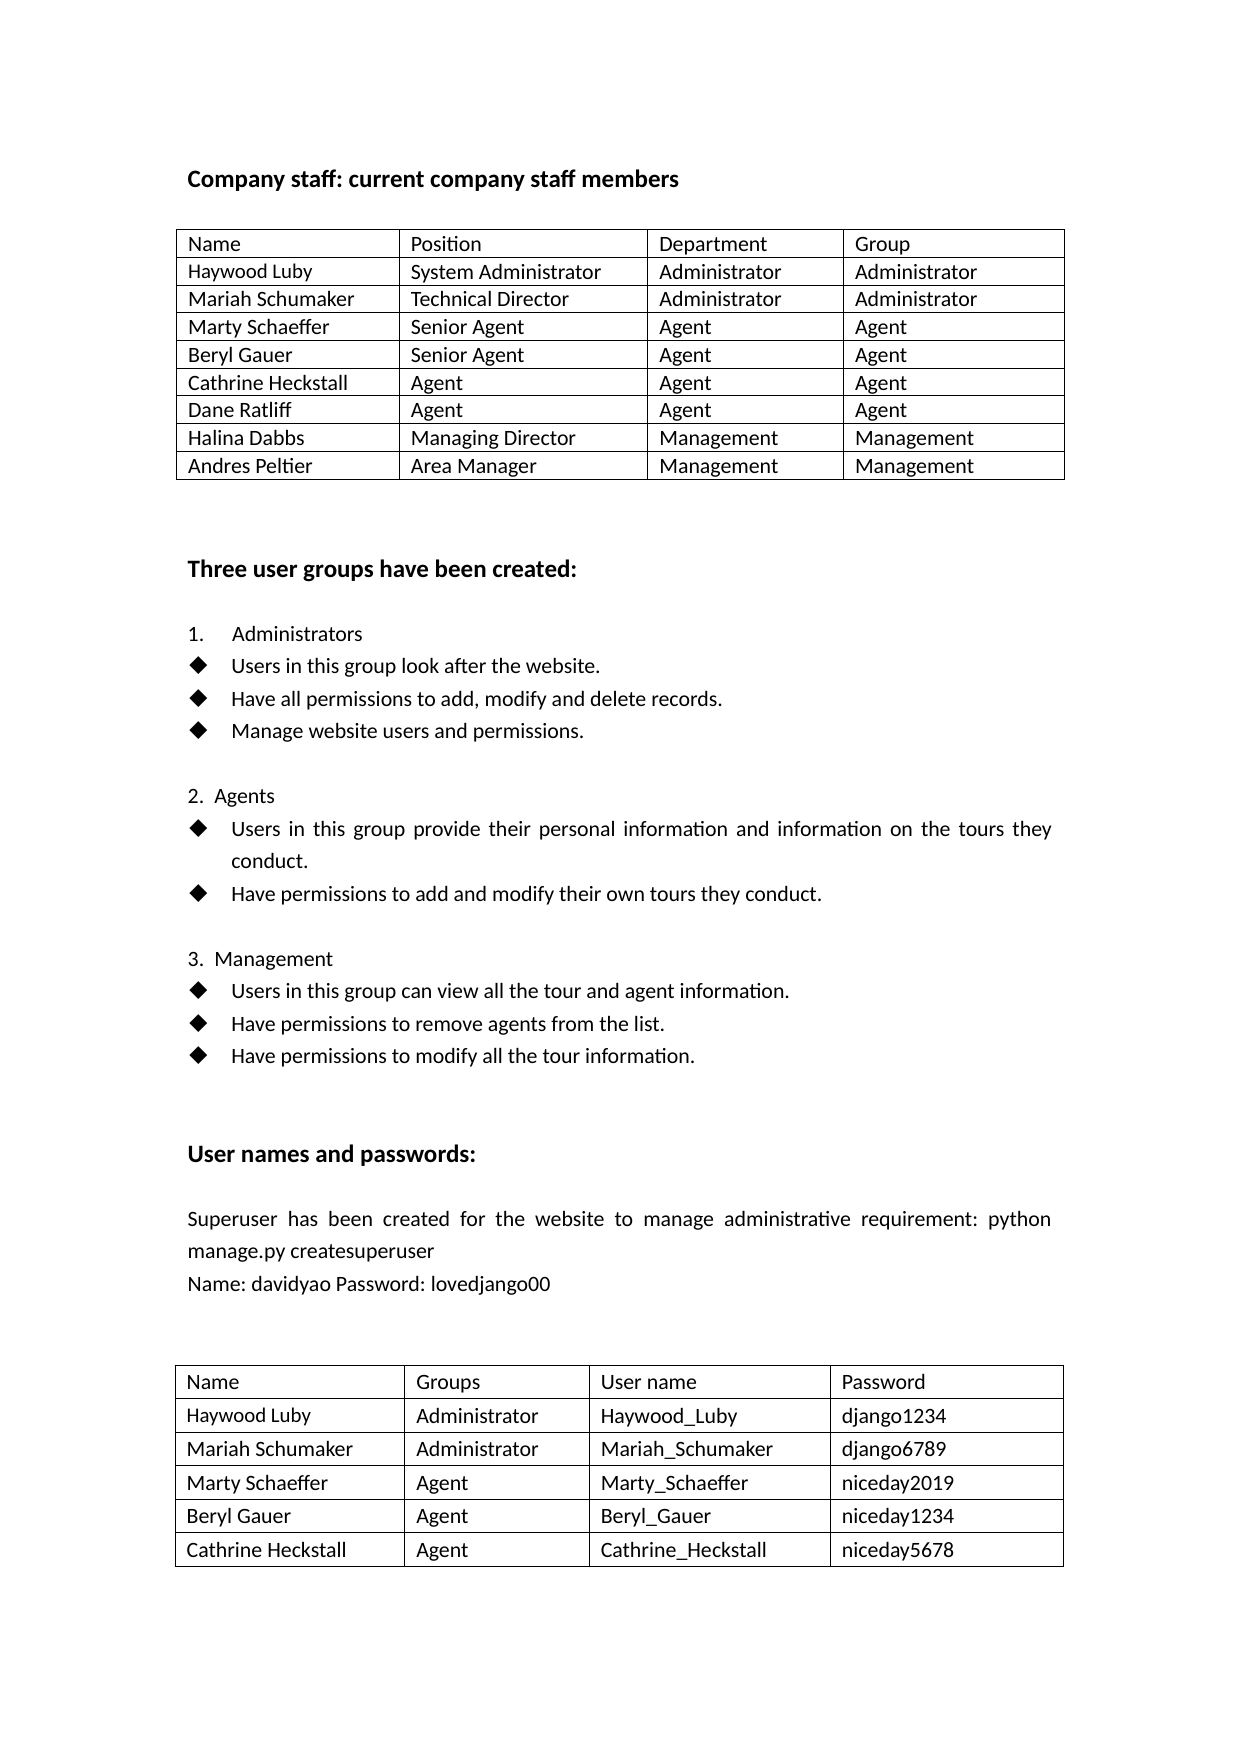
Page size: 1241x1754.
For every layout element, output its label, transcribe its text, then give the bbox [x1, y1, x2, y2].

table_cell Agent [405, 1466, 589, 1499]
table_cell Agent [405, 1533, 589, 1566]
table_cell Agent [844, 396, 1064, 423]
table_cell Administrator [648, 286, 843, 312]
table_cell Cathrine Heckstall [176, 1533, 404, 1566]
list Administrators [187, 617, 1053, 649]
table_cell Senior Agent [400, 341, 647, 368]
table_cell Halina Dabbs [177, 424, 399, 451]
table_cell Agent [400, 369, 647, 395]
table_cell Agent [844, 313, 1064, 340]
table_cell Agent [400, 396, 647, 423]
table_cell Agent [648, 396, 843, 423]
list Have permissions to remove agents from the list. [187, 1007, 1053, 1039]
table_cell Senior Agent [400, 313, 647, 340]
table_cell Marty Schaeffer [176, 1466, 404, 1499]
text Name: davidyao Password: lovedjango00 [187, 1267, 1053, 1299]
table_cell Agent [648, 369, 843, 395]
text Company staff: current company staff members [187, 162, 1053, 194]
table_cell niceday2019 [831, 1466, 1063, 1499]
table_header Password [831, 1366, 1063, 1398]
table_cell Area Manager [400, 452, 647, 478]
list Have permissions to modify all the tour information. [187, 1039, 1053, 1072]
text User names and passwords: [187, 1137, 1053, 1169]
table_header Group [844, 230, 1064, 257]
table_cell Agent [648, 341, 843, 368]
table_header Groups [405, 1366, 589, 1398]
table_cell Marty_Schaeffer [590, 1466, 830, 1499]
table_cell Haywood Luby [176, 1399, 404, 1432]
table_cell Mariah Schumaker [176, 1433, 404, 1465]
table_cell Cathrine Heckstall [177, 369, 399, 395]
table_cell Agent [844, 369, 1064, 395]
list Have all permissions to add, modify and delete records. [187, 682, 1053, 714]
table_header Position [400, 230, 647, 257]
table_cell Administrator [648, 258, 843, 284]
table_header Name [176, 1366, 404, 1398]
table_cell Management [844, 424, 1064, 451]
table_cell Administrator [844, 286, 1064, 312]
table_cell django6789 [831, 1433, 1063, 1465]
table_cell Haywood_Luby [590, 1399, 830, 1432]
text Three user groups have been created: [187, 552, 1053, 584]
table_header User name [590, 1366, 830, 1398]
table_cell Agent [844, 341, 1064, 368]
table_cell Administrator [405, 1433, 589, 1465]
table_cell Marty Schaeffer [177, 313, 399, 340]
list Have permissions to add and modify their own tours they conduct. [187, 877, 1053, 909]
table_cell System Administrator [400, 258, 647, 284]
table_cell Technical Director [400, 286, 647, 312]
table_cell Administrator [844, 258, 1064, 284]
table_cell Mariah_Schumaker [590, 1433, 830, 1465]
table_cell Mariah Schumaker [177, 286, 399, 312]
table_cell django1234 [831, 1399, 1063, 1432]
table_cell Beryl_Gauer [590, 1500, 830, 1532]
table_cell Agent [405, 1500, 589, 1532]
text Superuser has been created for the website to manage administrative requirement: python manage.py createsuperuser [187, 1202, 1053, 1267]
table_cell Dane Ratliff [177, 396, 399, 423]
list Users in this group can view all the tour and agent information. [187, 974, 1053, 1007]
table_cell Management [844, 452, 1064, 478]
list Manage website users and permissions. [187, 714, 1053, 747]
table_header Name [177, 230, 399, 257]
table_cell Management [648, 452, 843, 478]
list Agents [187, 779, 1053, 812]
list Users in this group provide their personal information and information on the tours they conduct. [187, 812, 1053, 877]
table_cell Administrator [405, 1399, 589, 1432]
table_cell niceday5678 [831, 1533, 1063, 1566]
table_cell Andres Peltier [177, 452, 399, 478]
table_cell Beryl Gauer [176, 1500, 404, 1532]
table_cell Beryl Gauer [177, 341, 399, 368]
table_cell Agent [648, 313, 843, 340]
table_cell Managing Director [400, 424, 647, 451]
table_cell Cathrine_Heckstall [590, 1533, 830, 1566]
table_cell Haywood Luby [177, 258, 399, 284]
table_cell niceday1234 [831, 1500, 1063, 1532]
table_header Department [648, 230, 843, 257]
table_cell Management [648, 424, 843, 451]
list Management [187, 942, 1053, 974]
list Users in this group look after the website. [187, 649, 1053, 682]
